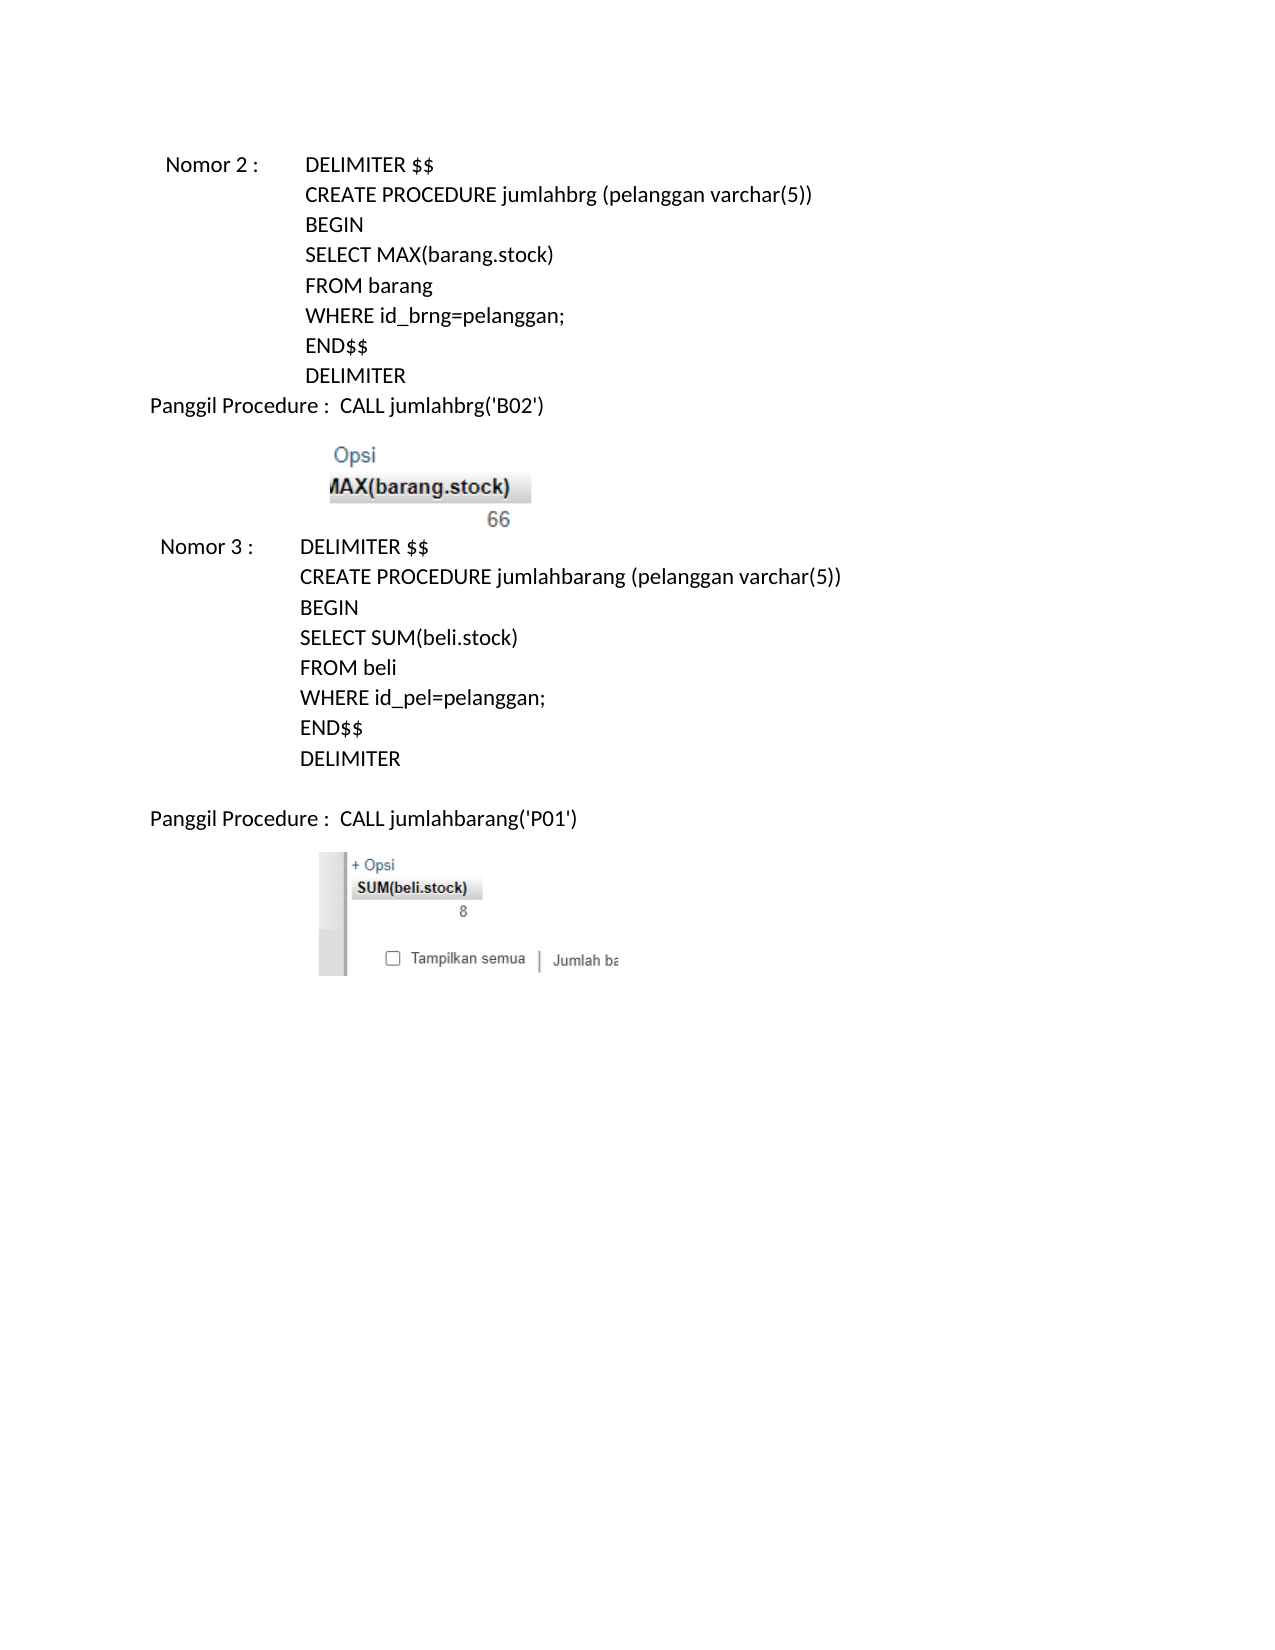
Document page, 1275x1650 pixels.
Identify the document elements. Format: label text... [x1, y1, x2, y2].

picture [318, 852, 619, 976]
text WHERE id_brng=pelanggan; [300, 301, 1125, 329]
text BEGIN [300, 210, 1125, 238]
text Panggil Procedure : CALL jumlahbarang('P01') [150, 804, 1125, 832]
text FROM beli [300, 653, 1125, 681]
text DELIMITER [300, 744, 1125, 772]
picture [329, 425, 585, 532]
text Nomor 2 : DELIMITER $$ [150, 150, 1125, 178]
text SELECT MAX(barang.stock) [300, 241, 1125, 269]
text Panggil Procedure : CALL jumlahbrg('B02') [150, 392, 1125, 420]
text END$$ [300, 713, 1125, 742]
text DELIMITER [300, 361, 1125, 389]
text FROM barang [300, 271, 1125, 299]
text CREATE PROCEDURE jumlahbrg (pelanggan varchar(5)) [300, 180, 1125, 208]
text Nomor 3 : DELIMITER $$ [150, 532, 1125, 560]
text WHERE id_pel=pelanggan; [300, 683, 1125, 711]
text END$$ [300, 331, 1125, 359]
text SELECT SUM(beli.stock) [300, 623, 1125, 651]
text BEGIN [300, 593, 1125, 621]
text CREATE PROCEDURE jumlahbarang (pelanggan varchar(5)) [300, 562, 1125, 591]
